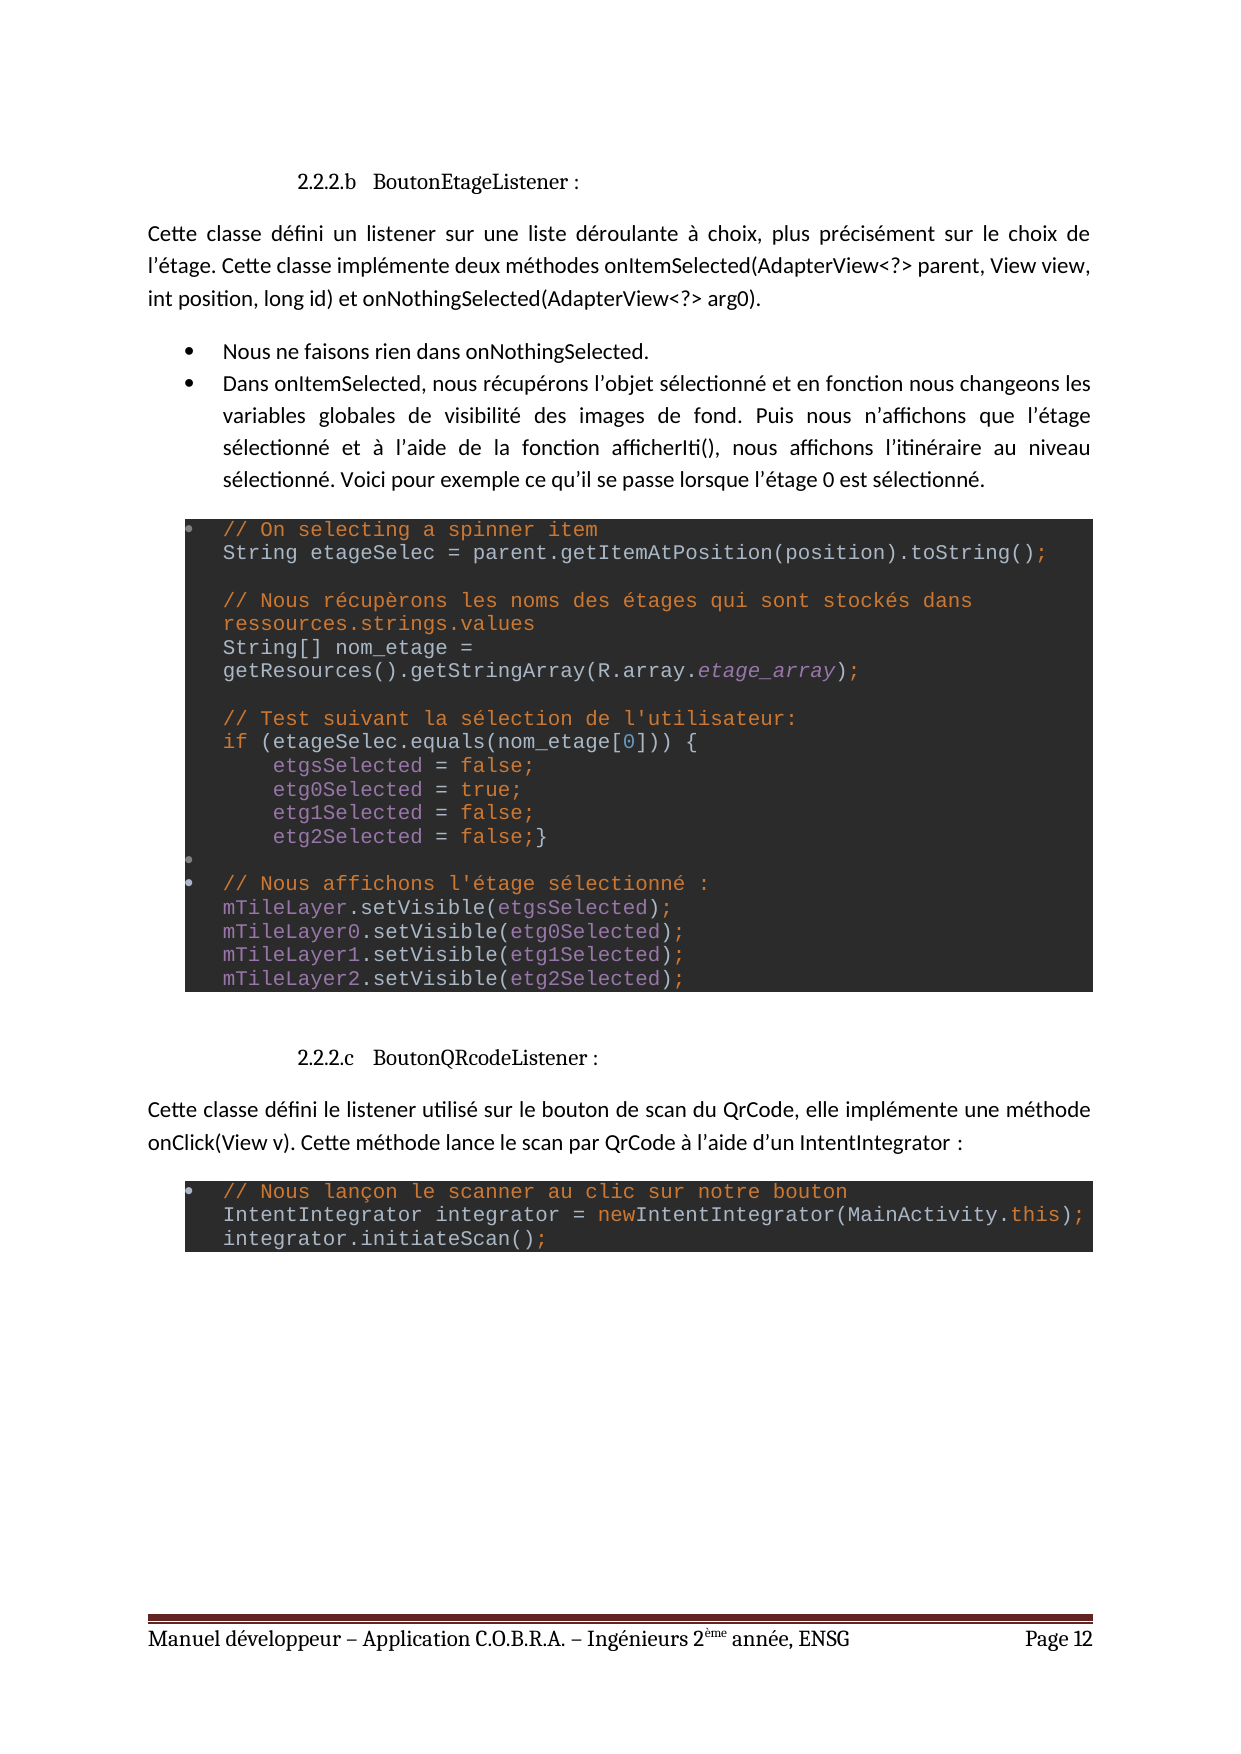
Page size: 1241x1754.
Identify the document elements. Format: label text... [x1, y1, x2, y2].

text Cette classe défini le listener utilisé sur le bouton de scan du QrCode, elle implémente une méthode onClick(View v). Cette méthode lance le scan par QrCode à l’aide d’un IntentIntegrator : [148, 1096, 1093, 1156]
list // Nous lançon le scanner au clic sur notre bouton IntentIntegrator integrator = newIntentIntegrator(MainActivity.this); integrator.initiateScan(); [185, 1181, 1093, 1252]
list Nous ne faisons rien dans onNothingSelected. [185, 337, 1093, 365]
subtitle 2.2.2.b BoutonEtageListener : [298, 168, 1093, 195]
list // On selecting a spinner item String etageSelec = parent.getItemAtPosition(position).toString(); // Nous récupèrons les noms des étages qui sont stockés dans ressources.strings.values String[] nom_etage = getResources().getStringArray(R.array.etage_array); // Test suivant la sélection de l'utilisateur: if (etageSelec.equals(nom_etage[0])) { etgsSelected = false; etg0Selected = true; etg1Selected = false; etg2Selected = false;} [185, 519, 1093, 850]
subtitle 2.2.2.c BoutonQRcodeListener : [298, 1044, 1093, 1071]
list Dans onItemSelected, nous récupérons l’objet sélectionné et en fonction nous changeons les variables globales de visibilité des images de fond. Puis nous n’affichons que l’étage sélectionné et à l’aide de la fonction afficherIti(), nous affichons l’itinéraire au niveau sélectionné. Voici pour exemple ce qu’il se passe lorsque l’étage 0 est sélectionné. [185, 369, 1093, 494]
text Cette classe défini un listener sur une liste déroulante à choix, plus précisément sur le choix de l’étage. Cette classe implémente deux méthodes onItemSelected(AdapterView<?> parent, View view, int position, long id) et onNothingSelected(AdapterView<?> arg0). [148, 219, 1093, 312]
list // Nous affichons l'étage sélectionné : mTileLayer.setVisible(etgsSelected); mTileLayer0.setVisible(etg0Selected); mTileLayer1.setVisible(etg1Selected); mTileLayer2.setVisible(etg2Selected); [185, 873, 1093, 992]
